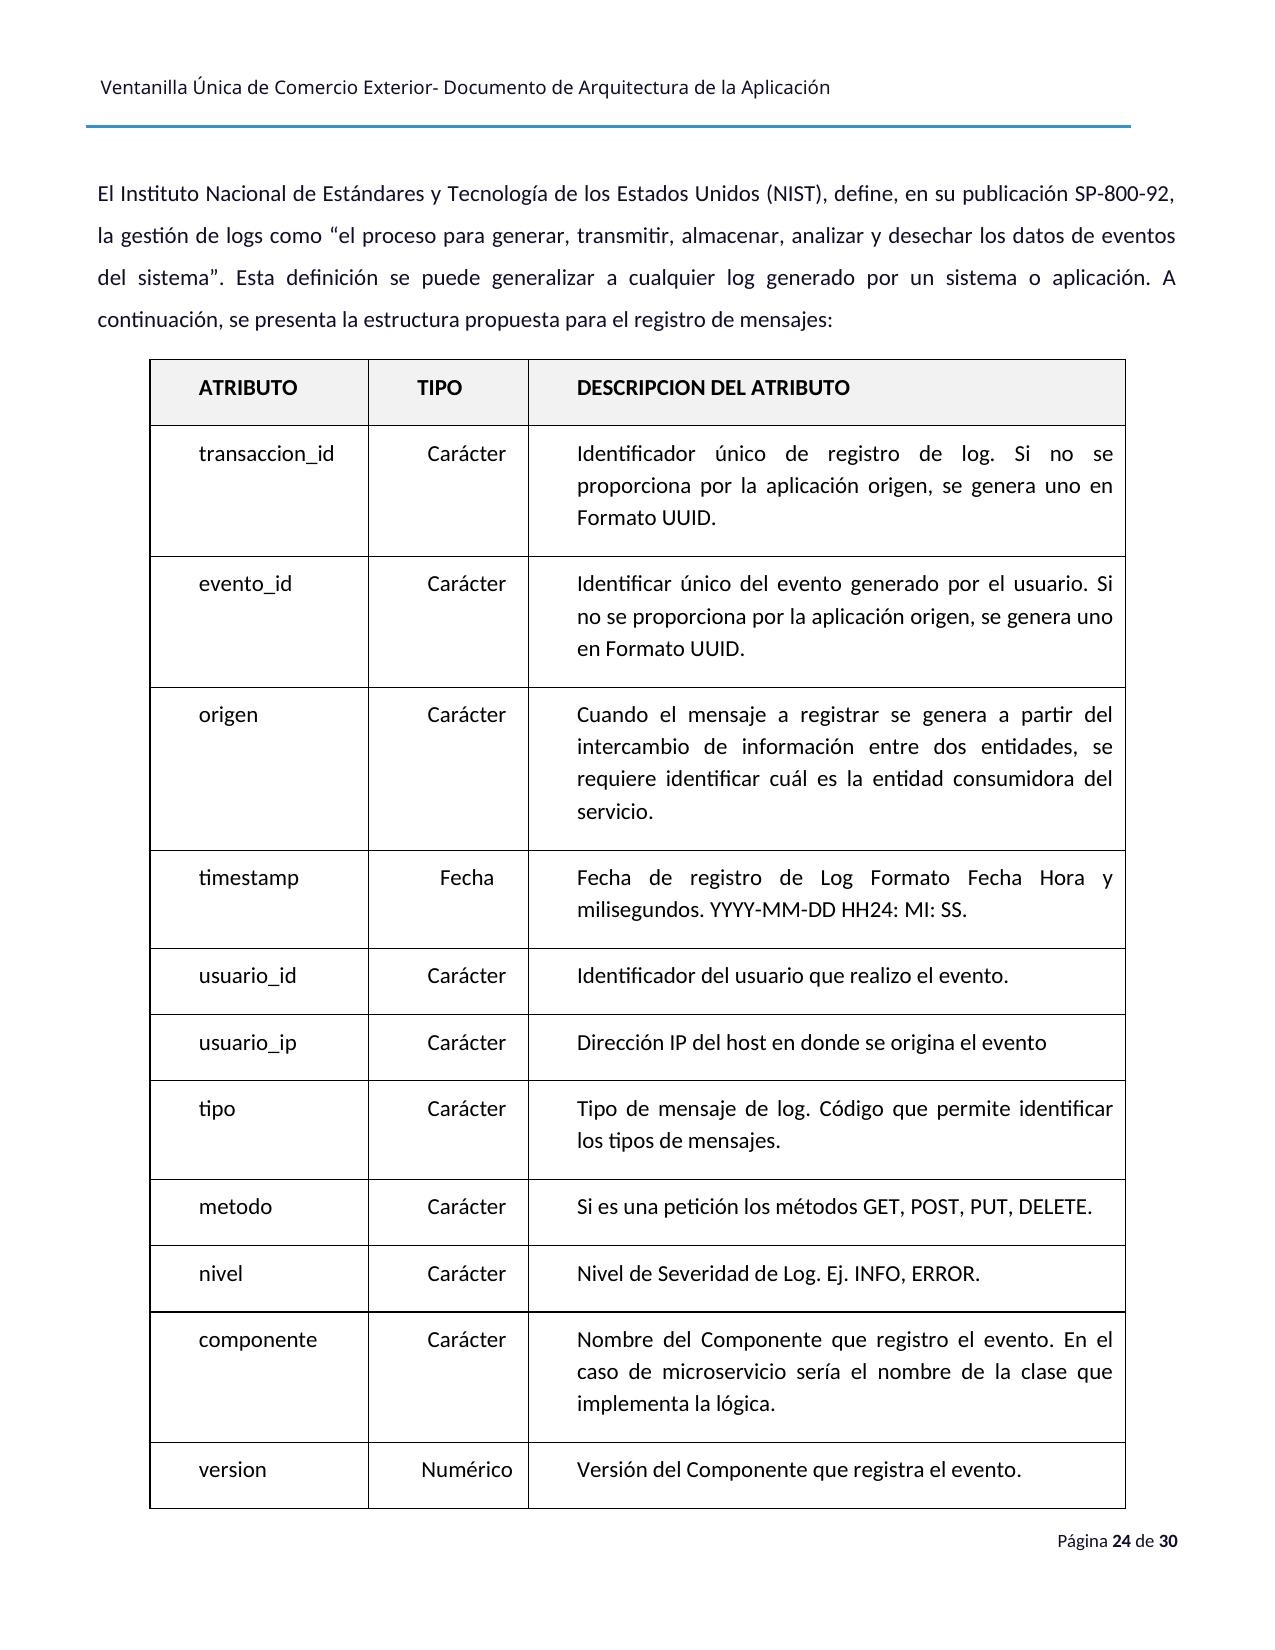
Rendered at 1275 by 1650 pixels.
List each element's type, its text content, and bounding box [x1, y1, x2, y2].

table_cell Versión del Componente que registra el evento. [529, 1443, 1125, 1508]
table_cell Carácter [369, 949, 528, 1014]
table_cell Carácter [369, 1180, 528, 1245]
table_cell Carácter [369, 426, 528, 556]
table_cell Identificador del usuario que realizo el evento. [529, 949, 1125, 1014]
table_cell Dirección IP del host en donde se origina el evento [529, 1015, 1125, 1080]
table_cell Si es una petición los métodos GET, POST, PUT, DELETE. [529, 1180, 1125, 1245]
table_cell Carácter [369, 1246, 528, 1311]
table_cell Nombre del Componente que registro el evento. En el caso de microservicio sería el nombre de la clase que implementa la lógica. [529, 1313, 1125, 1442]
table_cell Fecha de registro de Log Formato Fecha Hora y milisegundos. YYYY-MM-DD HH24: MI: SS. [529, 851, 1125, 948]
table_cell tipo [151, 1081, 368, 1179]
table_cell metodo [151, 1180, 368, 1245]
table_header TIPO [369, 360, 528, 425]
table_cell nivel [151, 1246, 368, 1311]
table_cell Nivel de Severidad de Log. Ej. INFO, ERROR. [529, 1246, 1125, 1311]
table_cell usuario_id [151, 949, 368, 1014]
table_cell Carácter [369, 557, 528, 687]
table_cell Cuando el mensaje a registrar se genera a partir del intercambio de información entre dos entidades, se requiere identificar cuál es la entidad consumidora del servicio. [529, 688, 1125, 849]
table_cell timestamp [151, 851, 368, 948]
table_cell Carácter [369, 1015, 528, 1080]
table_cell version [151, 1443, 368, 1508]
table_cell Identificar único del evento generado por el usuario. Si no se proporciona por la aplicación origen, se genera uno en Formato UUID. [529, 557, 1125, 687]
table_cell Fecha [369, 851, 528, 948]
table_cell Numérico [369, 1443, 528, 1508]
table_cell Carácter [369, 688, 528, 849]
table_cell componente [151, 1313, 368, 1442]
table_cell usuario_ip [151, 1015, 368, 1080]
table_cell Carácter [369, 1081, 528, 1179]
table_cell Tipo de mensaje de log. Código que permite identificar los tipos de mensajes. [529, 1081, 1125, 1179]
table_cell origen [151, 688, 368, 849]
table_header DESCRIPCION DEL ATRIBUTO [529, 360, 1125, 425]
table_cell Carácter [369, 1313, 528, 1442]
text El Instituto Nacional de Estándares y Tecnología de los Estados Unidos (NIST), define, en su publicación SP-800-92, la gestión de logs como “el proceso para generar, transmitir, almacenar, analizar y desechar los datos de eventos del sistema”. Esta definición se puede generalizar a cualquier log generado por un sistema o aplicación. A continuación, se presenta la estructura propuesta para el registro de mensajes: [97, 179, 1177, 333]
table_cell evento_id [151, 557, 368, 687]
table_cell transaccion_id [151, 426, 368, 556]
table_cell Identificador único de registro de log. Si no se proporciona por la aplicación origen, se genera uno en Formato UUID. [529, 426, 1125, 556]
table_header ATRIBUTO [151, 360, 368, 425]
